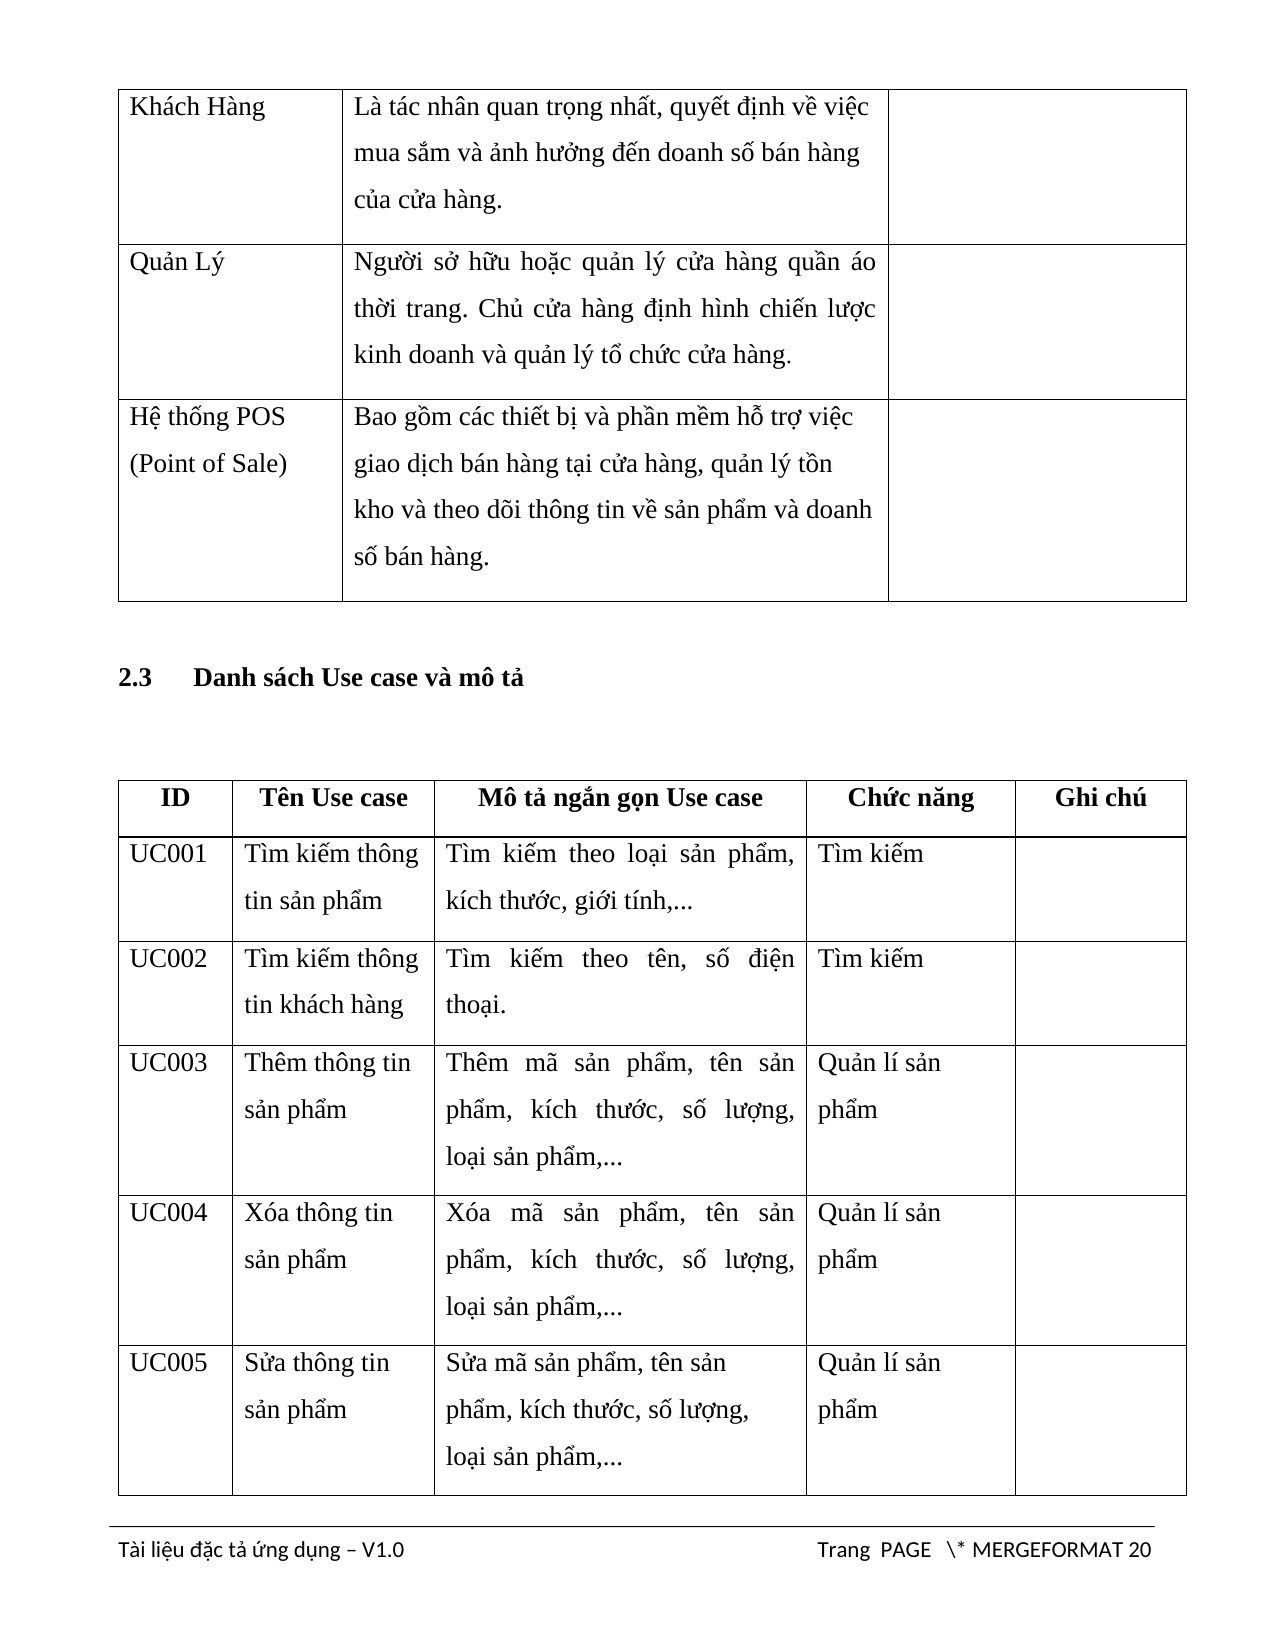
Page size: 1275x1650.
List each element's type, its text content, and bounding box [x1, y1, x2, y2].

table_cell [889, 90, 1186, 244]
table_cell [1016, 1346, 1186, 1495]
table_header Mô tả ngắn gọn Use case [435, 781, 806, 836]
table_cell Xóa thông tin sản phẩm [233, 1196, 434, 1345]
table_cell UC005 [119, 1346, 232, 1495]
table_cell Quản lí sản phẩm [807, 1346, 1015, 1495]
table_cell Tìm kiếm thông tin khách hàng [233, 942, 434, 1045]
table_header ID [119, 781, 232, 836]
table_cell UC001 [119, 838, 232, 941]
table_cell Quản Lý [119, 245, 342, 399]
table_cell Bao gồm các thiết bị và phần mềm hỗ trợ việc giao dịch bán hàng tại cửa hàng, quản lý tồn kho và theo dõi thông tin về sản phẩm và doanh số bán hàng. [343, 400, 888, 601]
table_cell Thêm thông tin sản phẩm [233, 1046, 434, 1195]
table_cell Tìm kiếm theo tên, số điện thoại. [435, 942, 806, 1045]
table_cell Tìm kiếm [807, 838, 1015, 941]
table_header Tên Use case [233, 781, 434, 836]
table_cell UC004 [119, 1196, 232, 1345]
subtitle Danh sách Use case và mô tả [118, 661, 1186, 693]
table_cell Quản lí sản phẩm [807, 1046, 1015, 1195]
table_cell [1016, 838, 1186, 941]
table_cell Người sở hữu hoặc quản lý cửa hàng quần áo thời trang. Chủ cửa hàng định hình chiến lược kinh doanh và quản lý tổ chức cửa hàng. [343, 245, 888, 399]
table_cell Tìm kiếm theo loại sản phẩm, kích thước, giới tính,... [435, 838, 806, 941]
table_cell [889, 400, 1186, 601]
table_cell Tìm kiếm thông tin sản phẩm [233, 838, 434, 941]
table_cell Khách Hàng [119, 90, 342, 244]
table_cell [1016, 942, 1186, 1045]
table_cell Hệ thống POS (Point of Sale) [119, 400, 342, 601]
table_cell [1016, 1196, 1186, 1345]
table_cell Sửa mã sản phẩm, tên sản phẩm, kích thước, số lượng, loại sản phẩm,... [435, 1346, 806, 1495]
table_cell UC003 [119, 1046, 232, 1195]
table_cell Quản lí sản phẩm [807, 1196, 1015, 1345]
table_cell Sửa thông tin sản phẩm [233, 1346, 434, 1495]
table_header Chức năng [807, 781, 1015, 836]
table_cell Tìm kiếm [807, 942, 1015, 1045]
table_header Ghi chú [1016, 781, 1186, 836]
table_cell [889, 245, 1186, 399]
table_cell [1016, 1046, 1186, 1195]
table_cell Là tác nhân quan trọng nhất, quyết định về việc mua sắm và ảnh hưởng đến doanh số bán hàng của cửa hàng. [343, 90, 888, 244]
table_cell UC002 [119, 942, 232, 1045]
table_cell Xóa mã sản phẩm, tên sản phẩm, kích thước, số lượng, loại sản phẩm,... [435, 1196, 806, 1345]
table_cell Thêm mã sản phẩm, tên sản phẩm, kích thước, số lượng, loại sản phẩm,... [435, 1046, 806, 1195]
